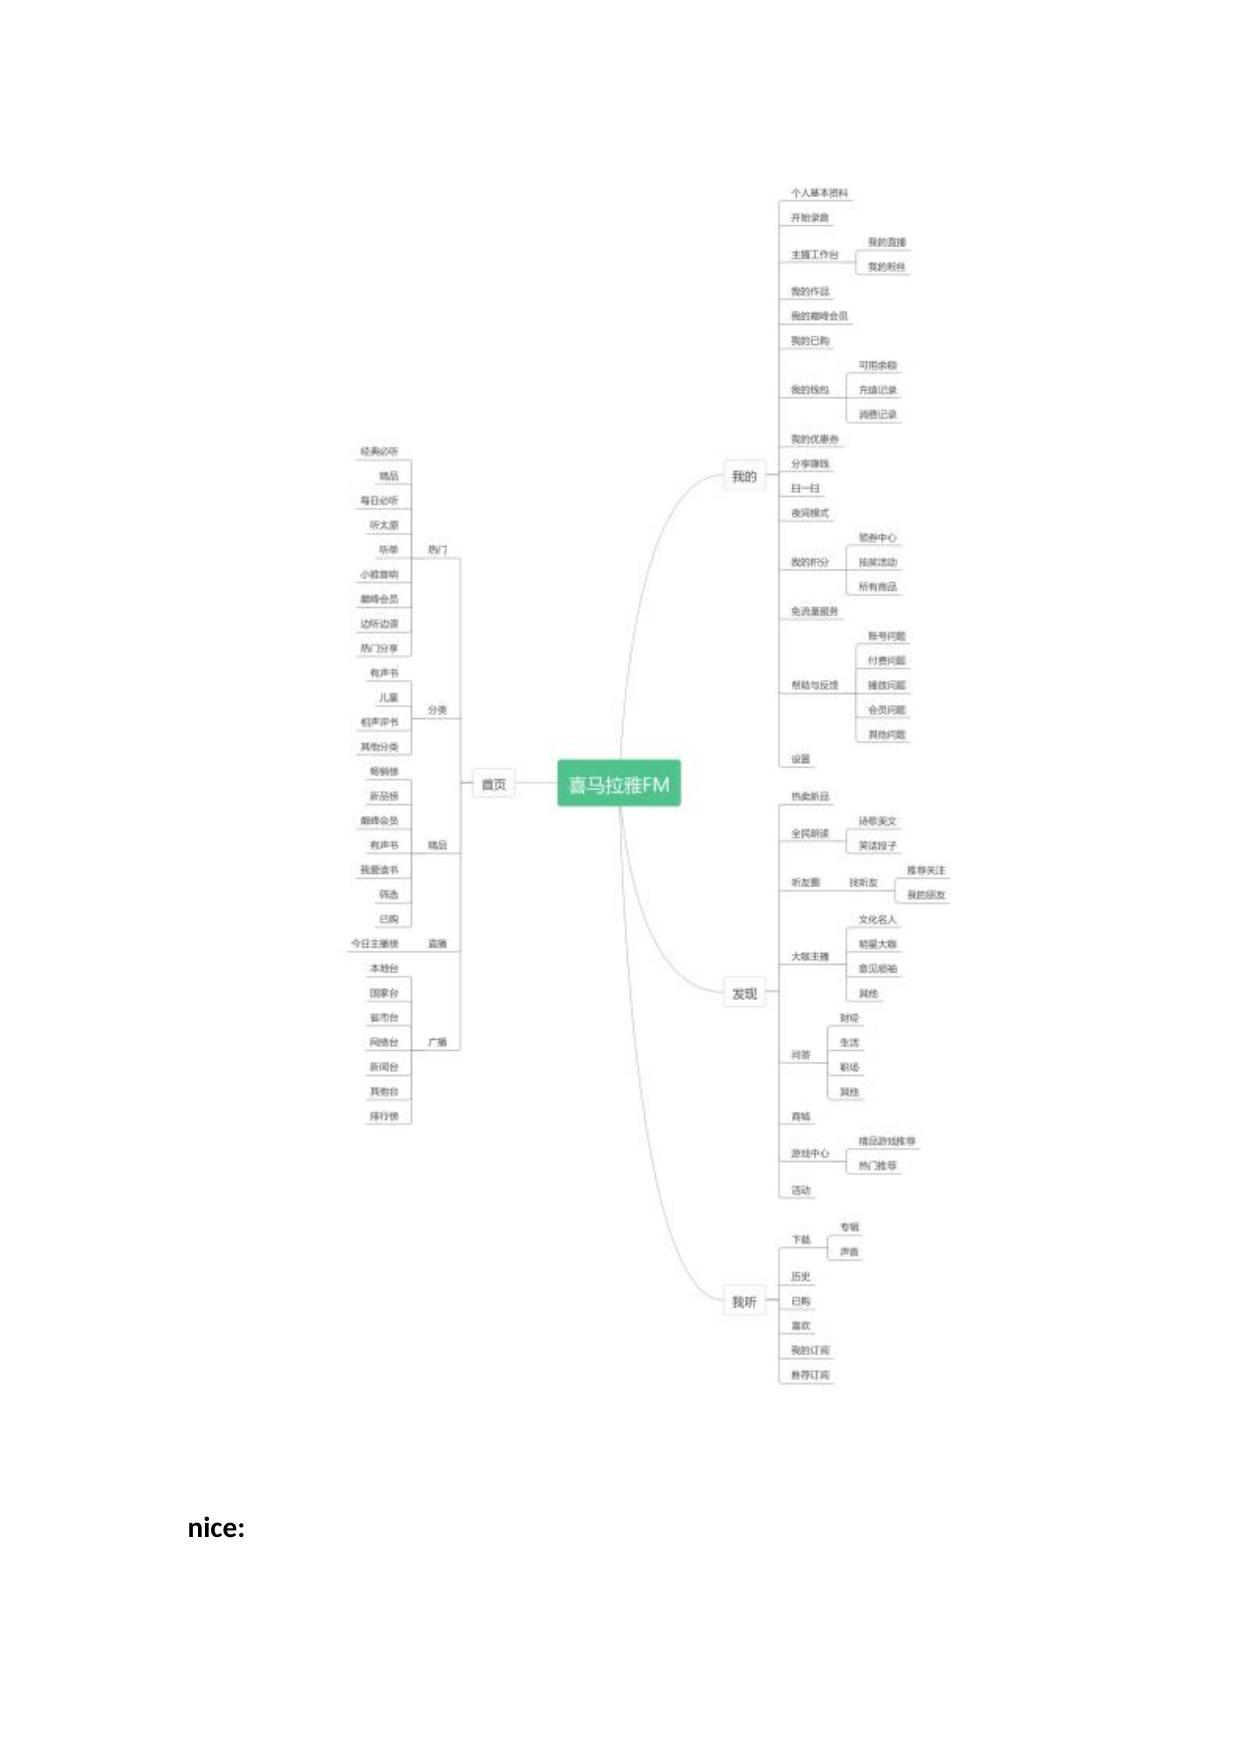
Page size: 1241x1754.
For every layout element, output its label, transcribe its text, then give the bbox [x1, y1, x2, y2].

text nice: [187, 1494, 1053, 1559]
picture [325, 162, 974, 1413]
